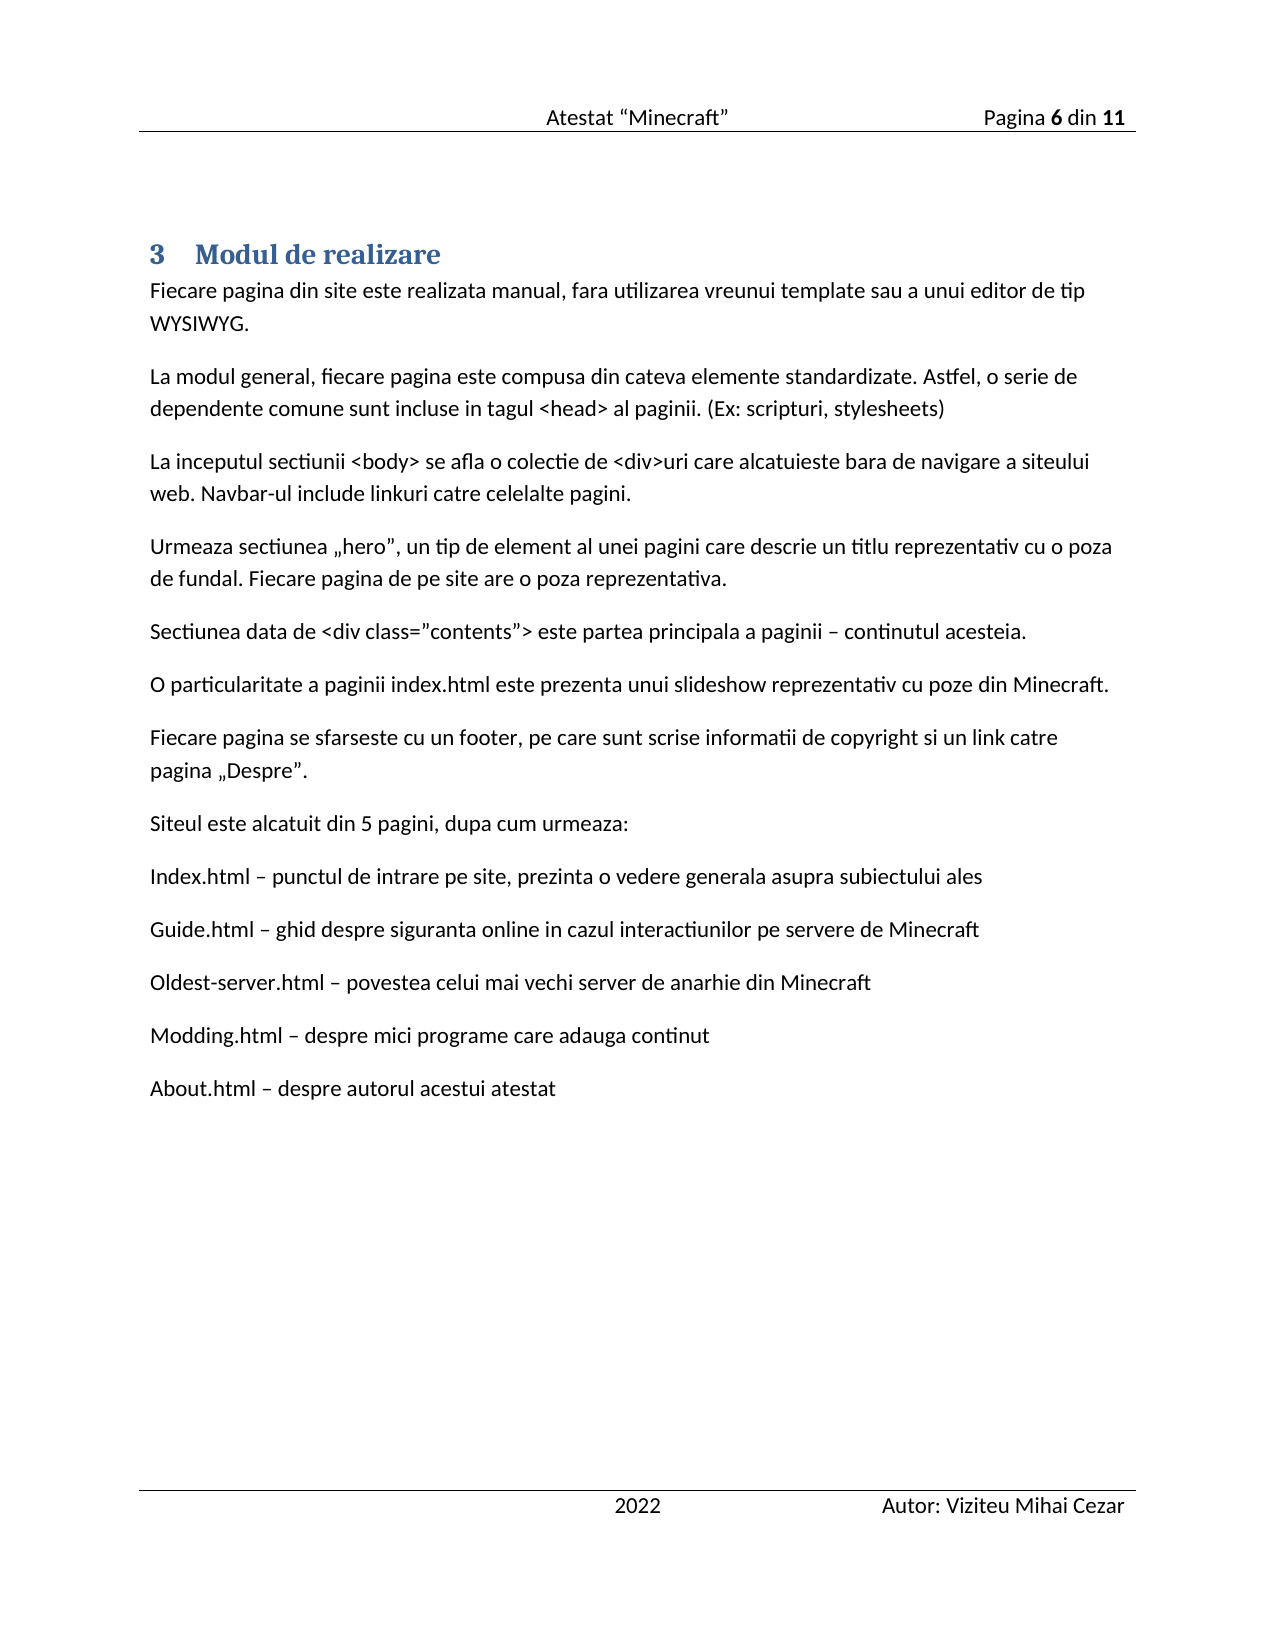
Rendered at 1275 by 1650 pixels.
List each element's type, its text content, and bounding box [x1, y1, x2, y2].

text Modding.html – despre mici programe care adauga continut [150, 1021, 1125, 1049]
subtitle Modul de realizare [150, 238, 1125, 272]
text Fiecare pagina din site este realizata manual, fara utilizarea vreunui template sau a unui editor de tip WYSIWYG. [150, 277, 1125, 337]
text Guide.html – ghid despre siguranta online in cazul interactiunilor pe servere de Minecraft [150, 915, 1125, 943]
text La inceputul sectiunii <body> se afla o colectie de <div>uri care alcatuieste bara de navigare a siteului web. Navbar-ul include linkuri catre celelalte pagini. [150, 447, 1125, 507]
text Fiecare pagina se sfarseste cu un footer, pe care sunt scrise informatii de copyright si un link catre pagina „Despre”. [150, 723, 1125, 784]
text Siteul este alcatuit din 5 pagini, dupa cum urmeaza: [150, 809, 1125, 837]
text Urmeaza sectiunea „hero”, un tip de element al unei pagini care descrie un titlu reprezentativ cu o poza de fundal. Fiecare pagina de pe site are o poza reprezentativa. [150, 532, 1125, 592]
text Oldest-server.html – povestea celui mai vechi server de anarhie din Minecraft [150, 968, 1125, 996]
text Index.html – punctul de intrare pe site, prezinta o vedere generala asupra subiectului ales [150, 862, 1125, 890]
text La modul general, fiecare pagina este compusa din cateva elemente standardizate. Astfel, o serie de dependente comune sunt incluse in tagul <head> al paginii. (Ex: scripturi, stylesheets) [150, 362, 1125, 422]
text About.html – despre autorul acestui atestat [150, 1074, 1125, 1102]
text O particularitate a paginii index.html este prezenta unui slideshow reprezentativ cu poze din Minecraft. [150, 671, 1125, 698]
text Sectiunea data de <div class=”contents”> este partea principala a paginii – continutul acesteia. [150, 617, 1125, 646]
